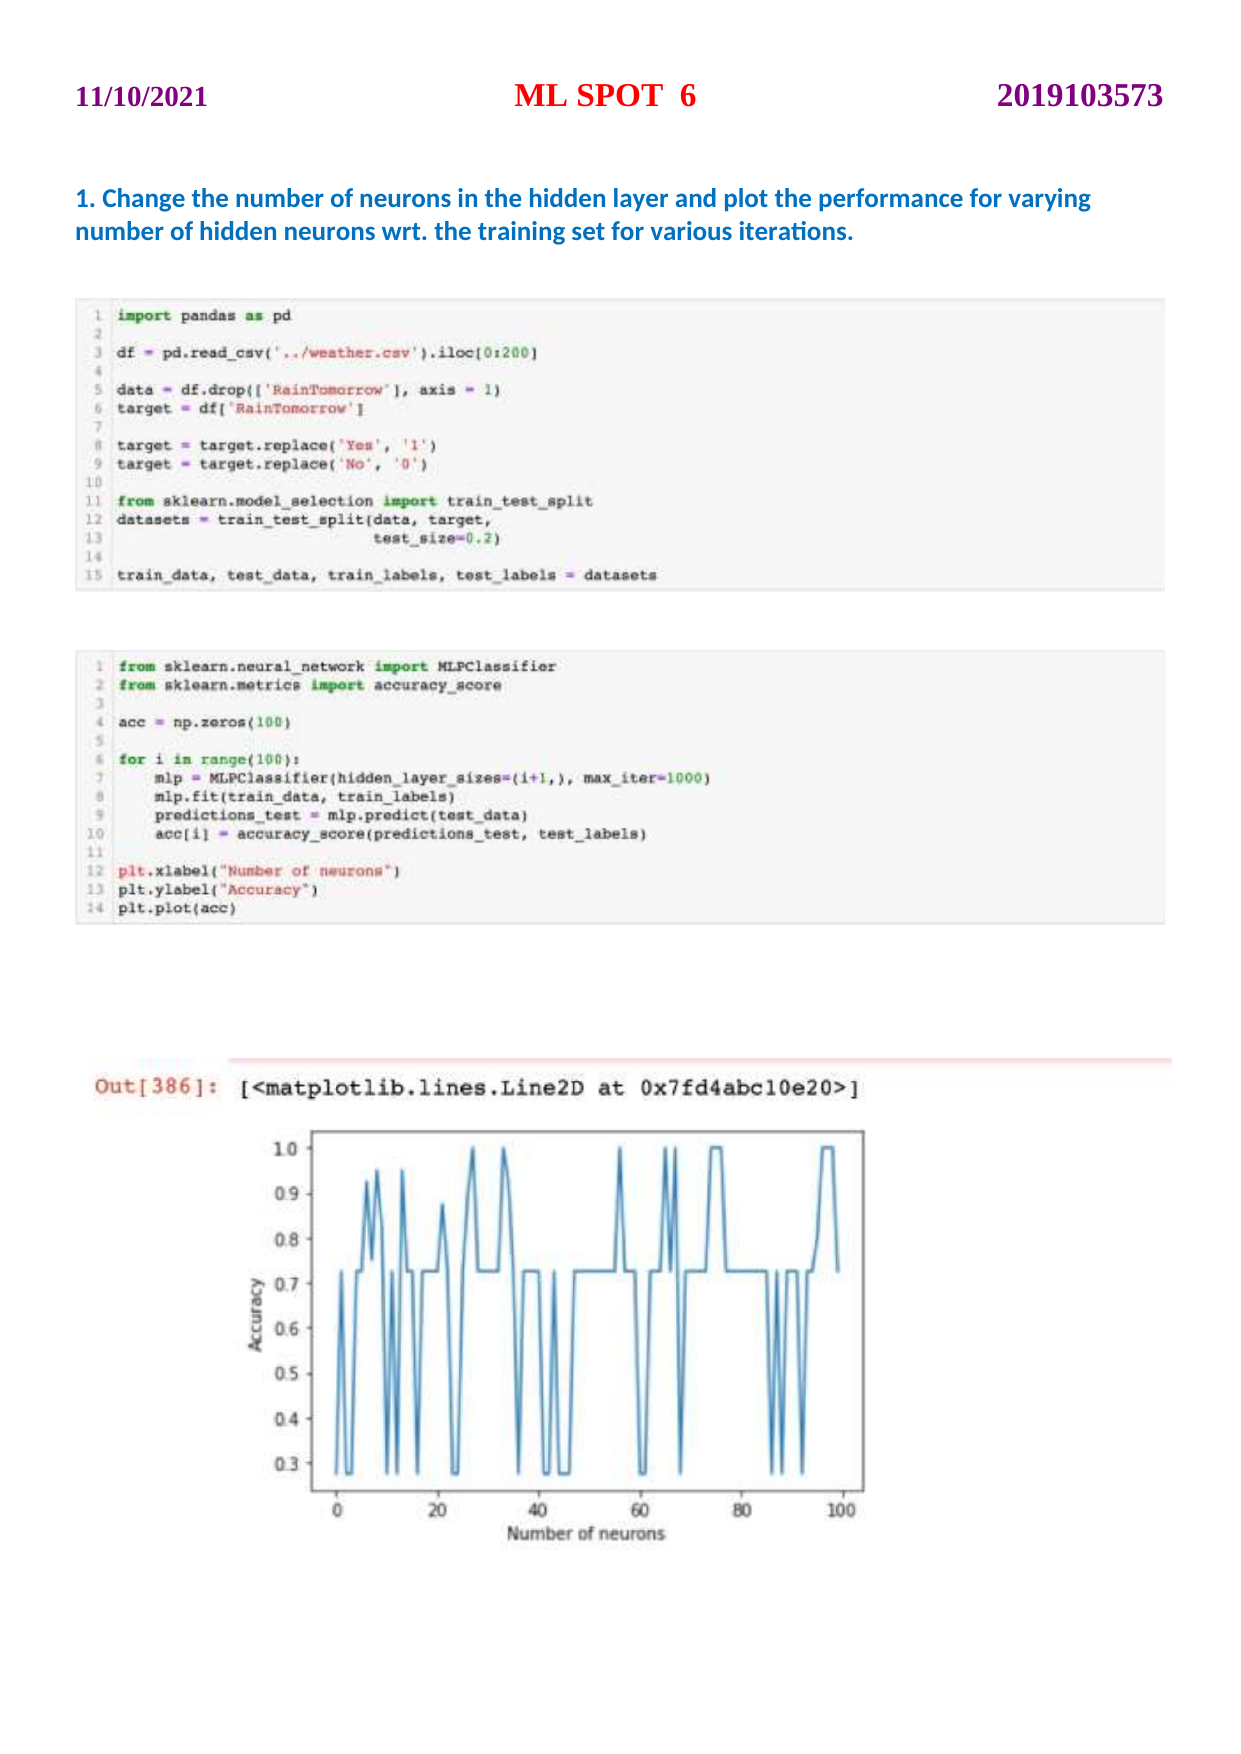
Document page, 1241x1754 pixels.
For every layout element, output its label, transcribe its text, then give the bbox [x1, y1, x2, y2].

text 1. Change the number of neurons in the hidden layer and plot the performance for varying number of hidden neurons wrt. the training set for various iterations. [75, 181, 1165, 247]
picture [75, 298, 1166, 592]
picture [75, 650, 1166, 925]
text 11/10/2021 ML SPOT 6 2019103573 [75, 75, 1165, 113]
picture [89, 1042, 1180, 1550]
